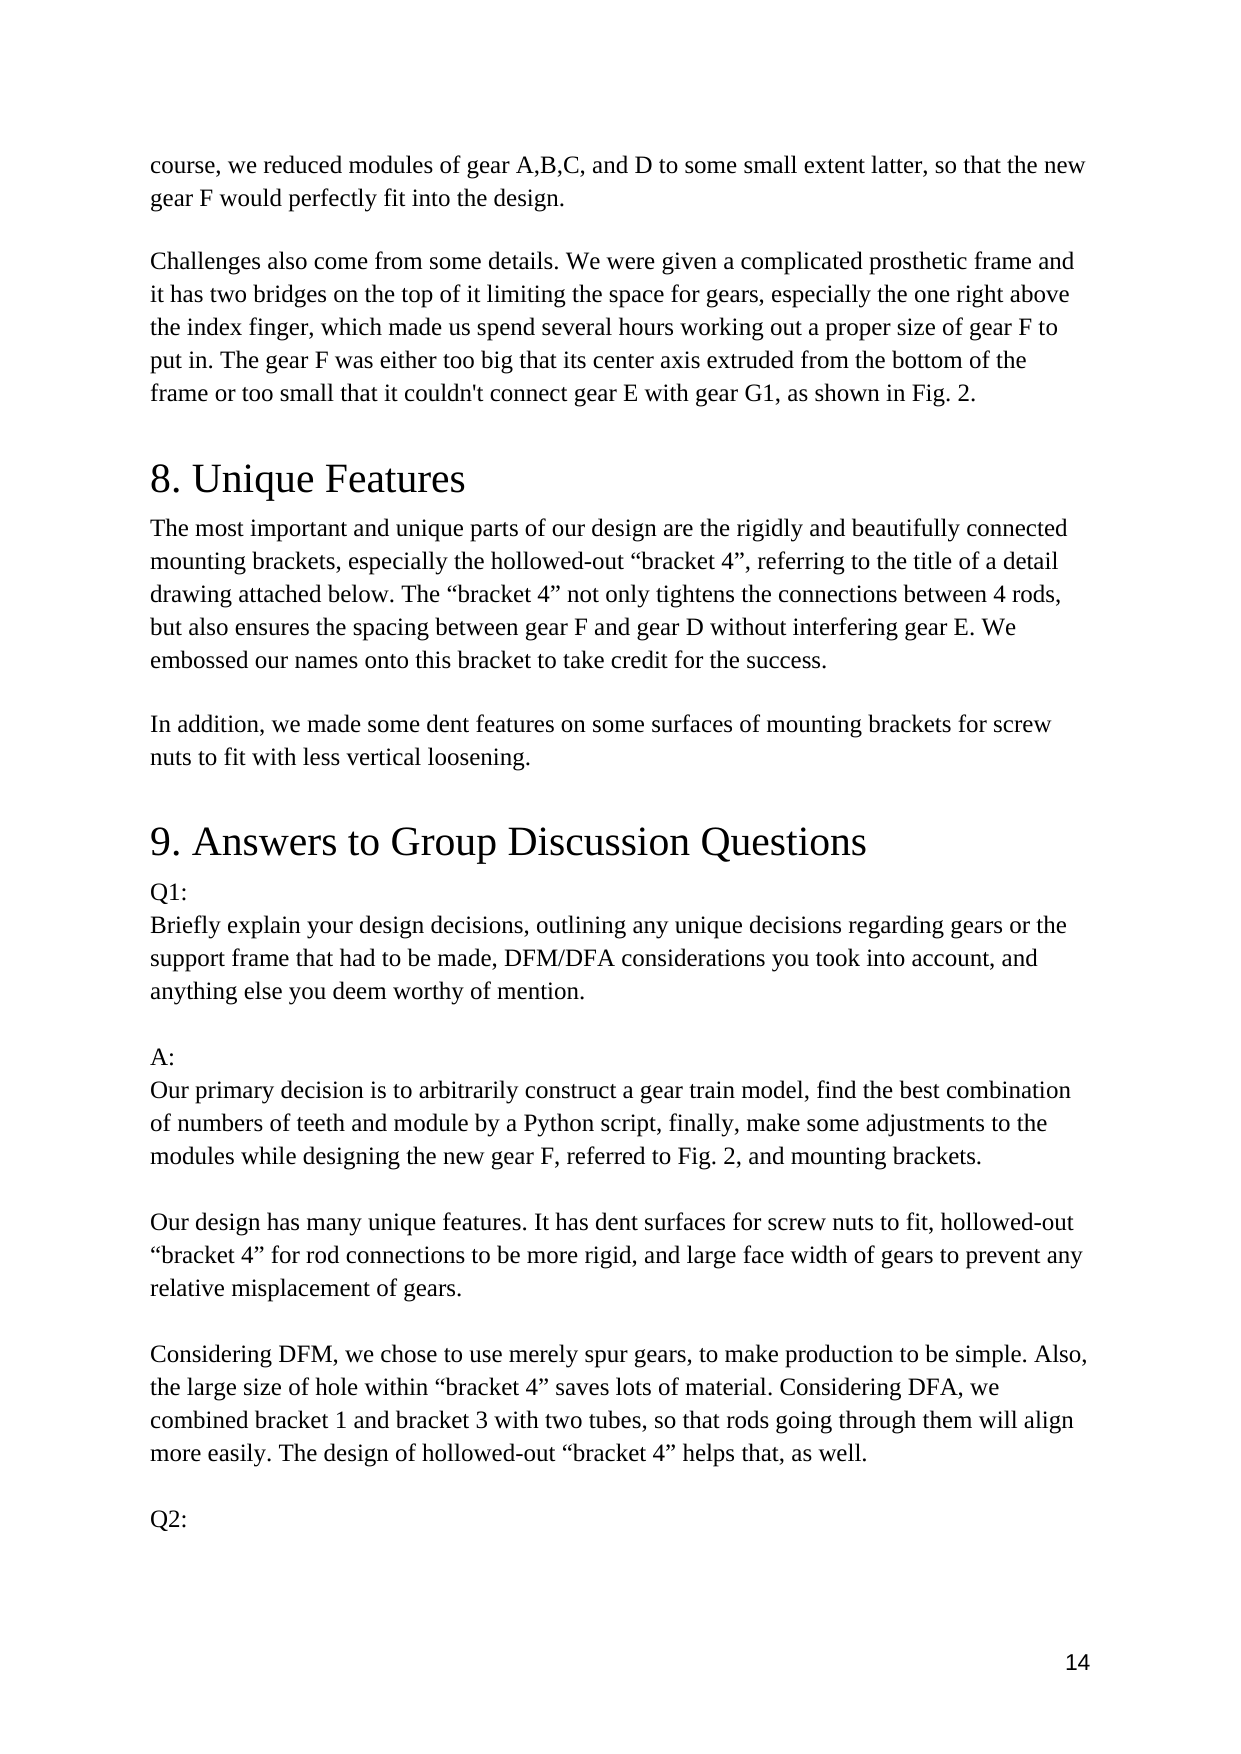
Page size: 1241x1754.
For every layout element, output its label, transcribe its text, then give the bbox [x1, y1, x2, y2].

text Considering DFM, we chose to use merely spur gears, to make production to be simple. Also, the large size of hole within “bracket 4” saves lots of material. Considering DFA, we combined bracket 1 and bracket 3 with two tubes, so that rods going through them will align more easily. The design of hollowed-out “bracket 4” helps that, as well. [150, 1339, 1090, 1467]
subtitle 9. Answers to Group Discussion Questions [150, 816, 1090, 864]
text Challenges also come from some details. We were given a complicated prosthetic frame and it has two bridges on the top of it limiting the space for gears, especially the one right above the index finger, which made us spend several hours working out a proper size of gear F to put in. The gear F was either too big that its center axis extruded from the bottom of the frame or too small that it couldn't connect gear E with gear G1, as shown in Fig. 2. [150, 246, 1090, 407]
text In addition, we made some dent features on some surfaces of mounting brackets for screw nuts to fit with less vertical loosening. [150, 709, 1090, 771]
text Briefly explain your design decisions, outlining any unique decisions regarding gears or the support frame that had to be made, DFM/DFA considerations you took into account, and anything else you deem worthy of mention. [150, 910, 1090, 1005]
text Q1: [150, 877, 1090, 906]
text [150, 150, 1090, 212]
text The most important and unique parts of our design are the rigidly and beautifully connected mounting brackets, especially the hollowed-out “bracket 4”, referring to the title of a detail drawing attached below. The “bracket 4” not only tightens the connections between 4 rods, but also ensures the spacing between gear F and gear D without interfering gear E. We embossed our names onto this bracket to take credit for the success. [150, 513, 1090, 674]
subtitle 8. Unique Features [150, 453, 1090, 501]
text Our primary decision is to arbitrarily construct a gear train model, find the best combination of numbers of teeth and module by a Python script, finally, make some adjustments to the modules while designing the new gear F, referred to Fig. 2, and mounting brackets. [150, 1075, 1090, 1170]
text Q2: [150, 1504, 1090, 1533]
text Our design has many unique features. It has dent surfaces for screw nuts to fit, hollowed-out “bracket 4” for rod connections to be more rigid, and large face width of gears to prevent any relative misplacement of gears. [150, 1207, 1090, 1302]
text A: [150, 1042, 1090, 1071]
